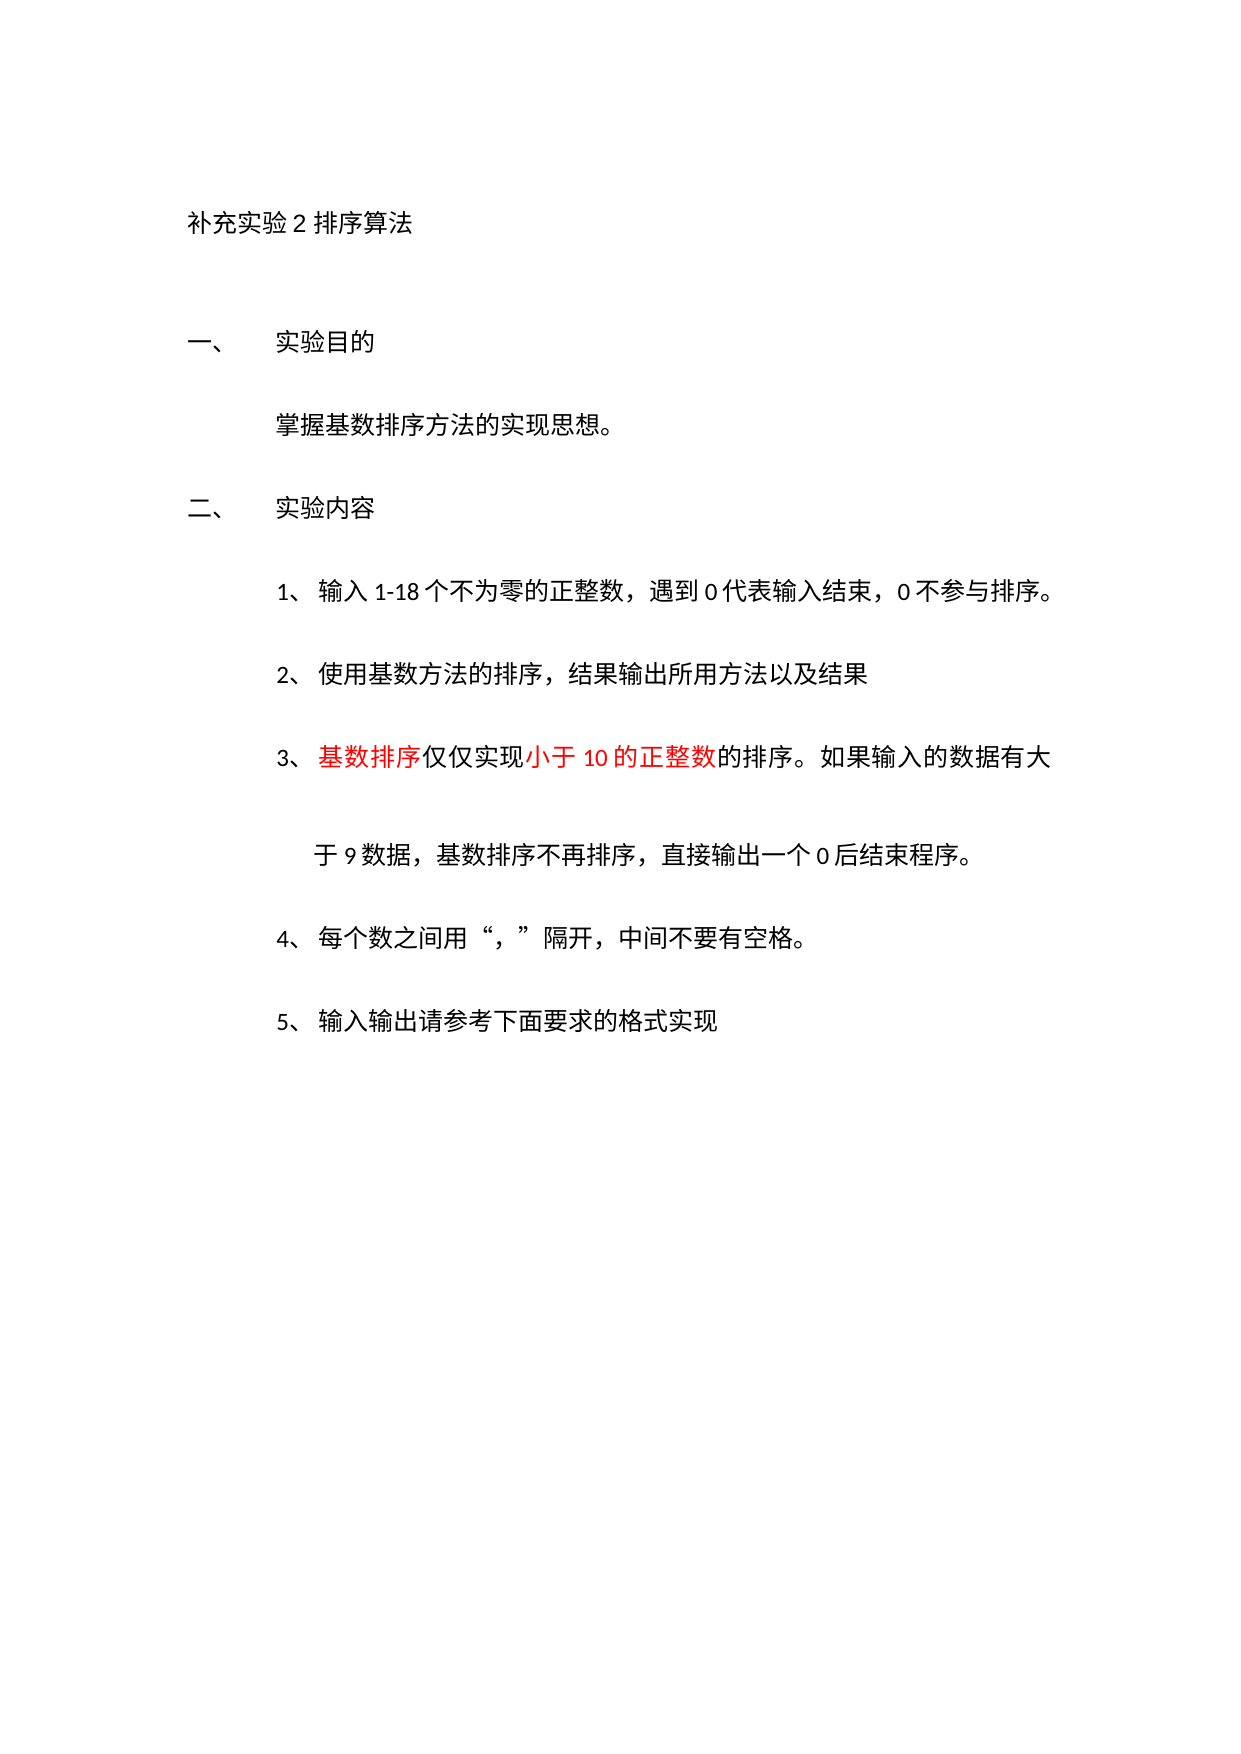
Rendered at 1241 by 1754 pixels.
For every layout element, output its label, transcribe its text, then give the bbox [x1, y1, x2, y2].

list 使用基数方法的排序，结果输出所用方法以及结果 [276, 640, 1053, 705]
list 输入1-18个不为零的正整数，遇到0代表输入结束，0不参与排序。 [276, 557, 1053, 622]
list 实验目的 [187, 308, 1053, 373]
list 每个数之间用“，”隔开，中间不要有空格。 [276, 904, 1053, 969]
list 实验内容 [187, 474, 1053, 539]
subtitle 补充实验2 排序算法 [187, 189, 1053, 254]
list 输入输出请参考下面要求的格式实现 [276, 987, 1053, 1052]
text 掌握基数排序方法的实现思想。 [275, 391, 1053, 456]
list 基数排序仅仅实现小于10的正整数的排序。如果输入的数据有大于9数据，基数排序不再排序，直接输出一个0后结束程序。 [276, 723, 1053, 886]
